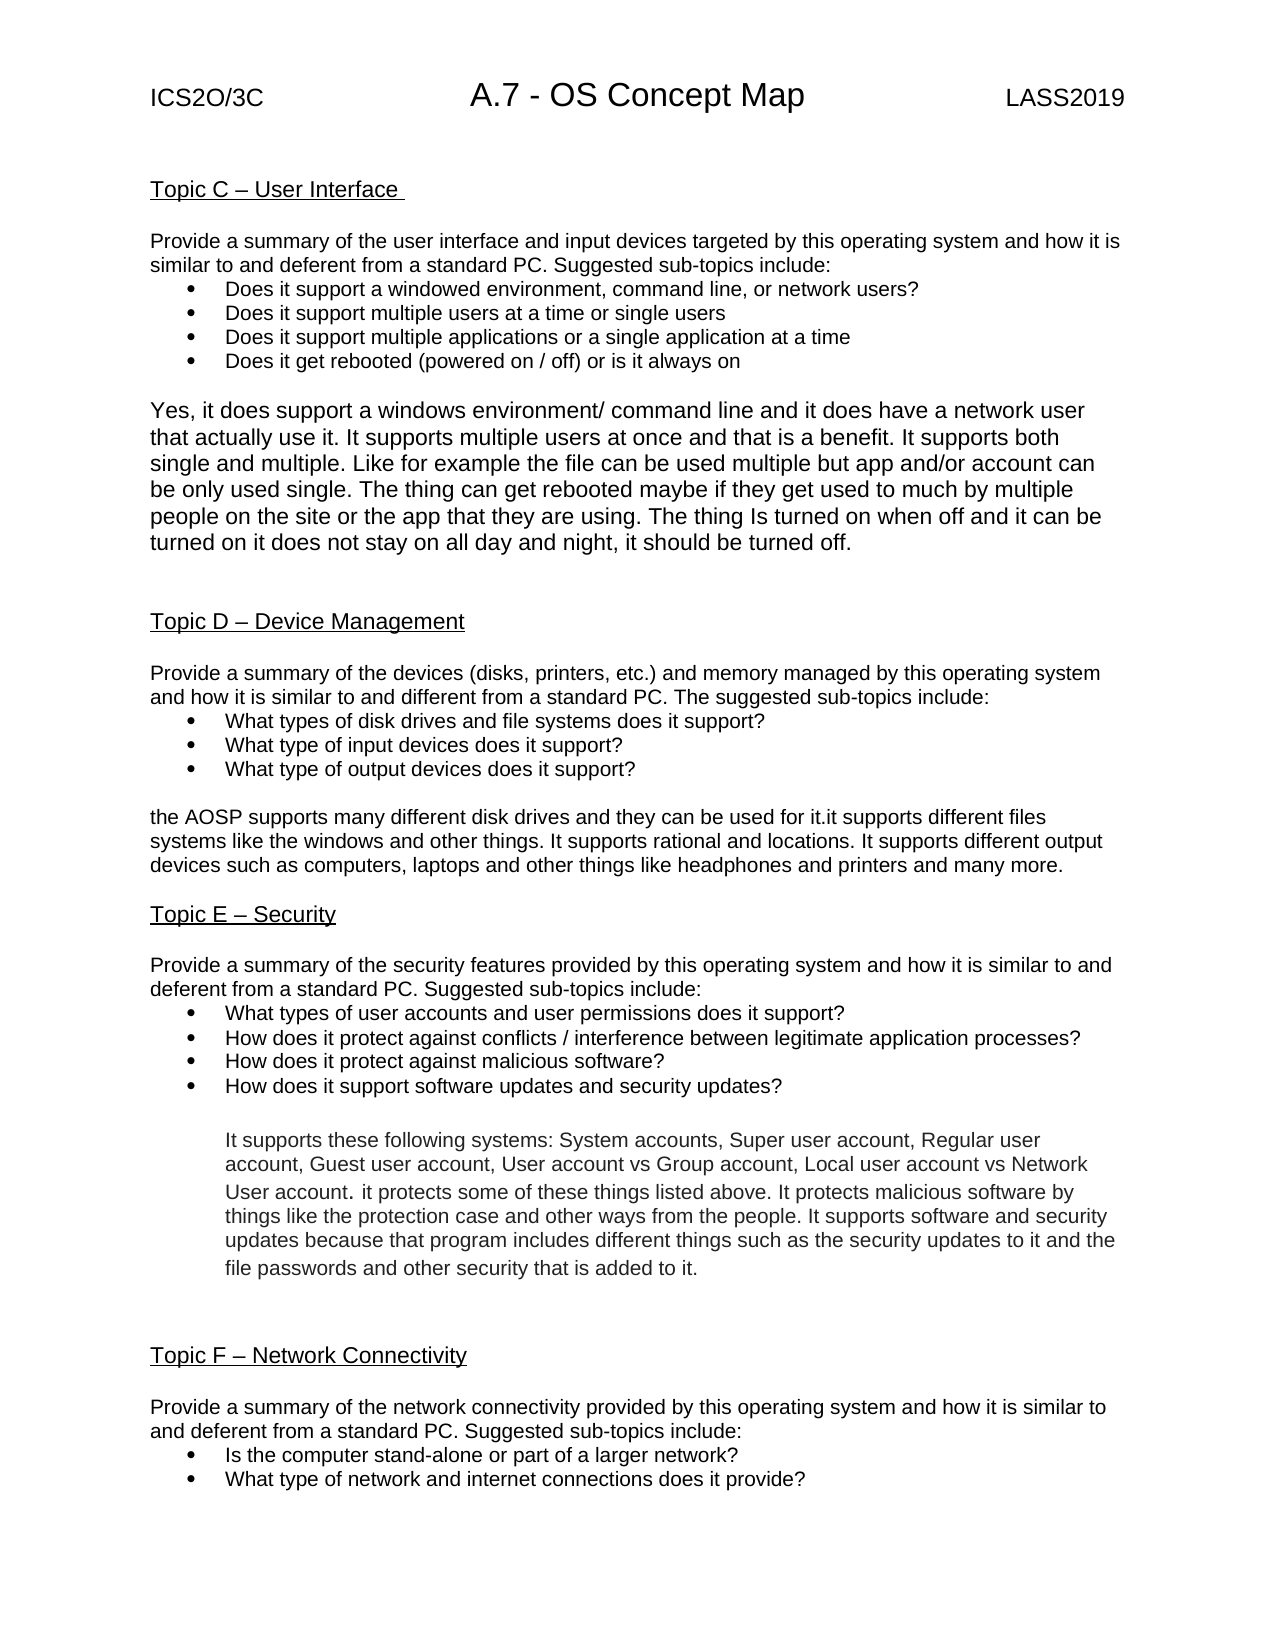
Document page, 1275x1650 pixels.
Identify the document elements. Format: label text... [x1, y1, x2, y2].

list Does it support multiple applications or a single application at a time [187, 325, 1125, 349]
list How does it protect against malicious software? [187, 1049, 1125, 1073]
list How does it support software updates and security updates? [187, 1073, 1125, 1097]
text Yes, it does support a windows environment/ command line and it does have a network user that actually use it. It supports multiple users at once and that is a benefit. It supports both single and multiple. Like for example the file can be used multiple but app and/or account can be only used single. The thing can get rebooted maybe if they get used to much by multiple people on the site or the app that they are using. The thing Is turned on when off and it can be turned on it does not stay on all day and night, it should be turned off. [150, 397, 1125, 555]
list How does it protect against conflicts / interference between legitimate application processes? [187, 1025, 1125, 1049]
text Topic E – Security [150, 901, 1125, 927]
list Does it support a windowed environment, command line, or network users? [187, 277, 1125, 301]
text Provide a summary of the security features provided by this operating system and how it is similar to and deferent from a standard PC. Suggested sub-topics include: [150, 953, 1125, 1001]
list What type of input devices does it support? [187, 733, 1125, 757]
list Does it get rebooted (powered on / off) or is it always on [187, 349, 1125, 373]
text Provide a summary of the user interface and input devices targeted by this operating system and how it is similar to and deferent from a standard PC. Suggested sub-topics include: [150, 229, 1125, 277]
text Topic F – Network Connectivity [150, 1342, 1125, 1369]
list What types of user accounts and user permissions does it support? [187, 1001, 1125, 1025]
text Topic D – Device Management [150, 608, 1125, 634]
text It supports these following systems: System accounts, Super user account, Regular user account, Guest user account, User account vs Group account, Local user account vs Network User account. it protects some of these things listed above. It protects malicious software by things like the protection case and other ways from the people. It supports software and security updates because that program includes different things such as the security updates to it and the file passwords and other security that is added to it. [225, 1128, 1125, 1281]
text the AOSP supports many different disk drives and they can be used for it.it supports different files systems like the windows and other things. It supports rational and locations. It supports different output devices such as computers, laptops and other things like headphones and printers and many more. [150, 805, 1125, 877]
text Provide a summary of the devices (disks, printers, etc.) and memory managed by this operating system and how it is similar to and different from a standard PC. The suggested sub-topics include: [150, 661, 1125, 709]
list Does it support multiple users at a time or single users [187, 301, 1125, 325]
text Topic C – User Interface [150, 176, 1125, 203]
list What type of output devices does it support? [187, 757, 1125, 781]
text Provide a summary of the network connectivity provided by this operating system and how it is similar to and deferent from a standard PC. Suggested sub-topics include: [150, 1395, 1125, 1443]
list What type of network and internet connections does it provide? [187, 1467, 1125, 1491]
list Is the computer stand-alone or part of a larger network? [187, 1443, 1125, 1467]
list What types of disk drives and file systems does it support? [187, 709, 1125, 733]
